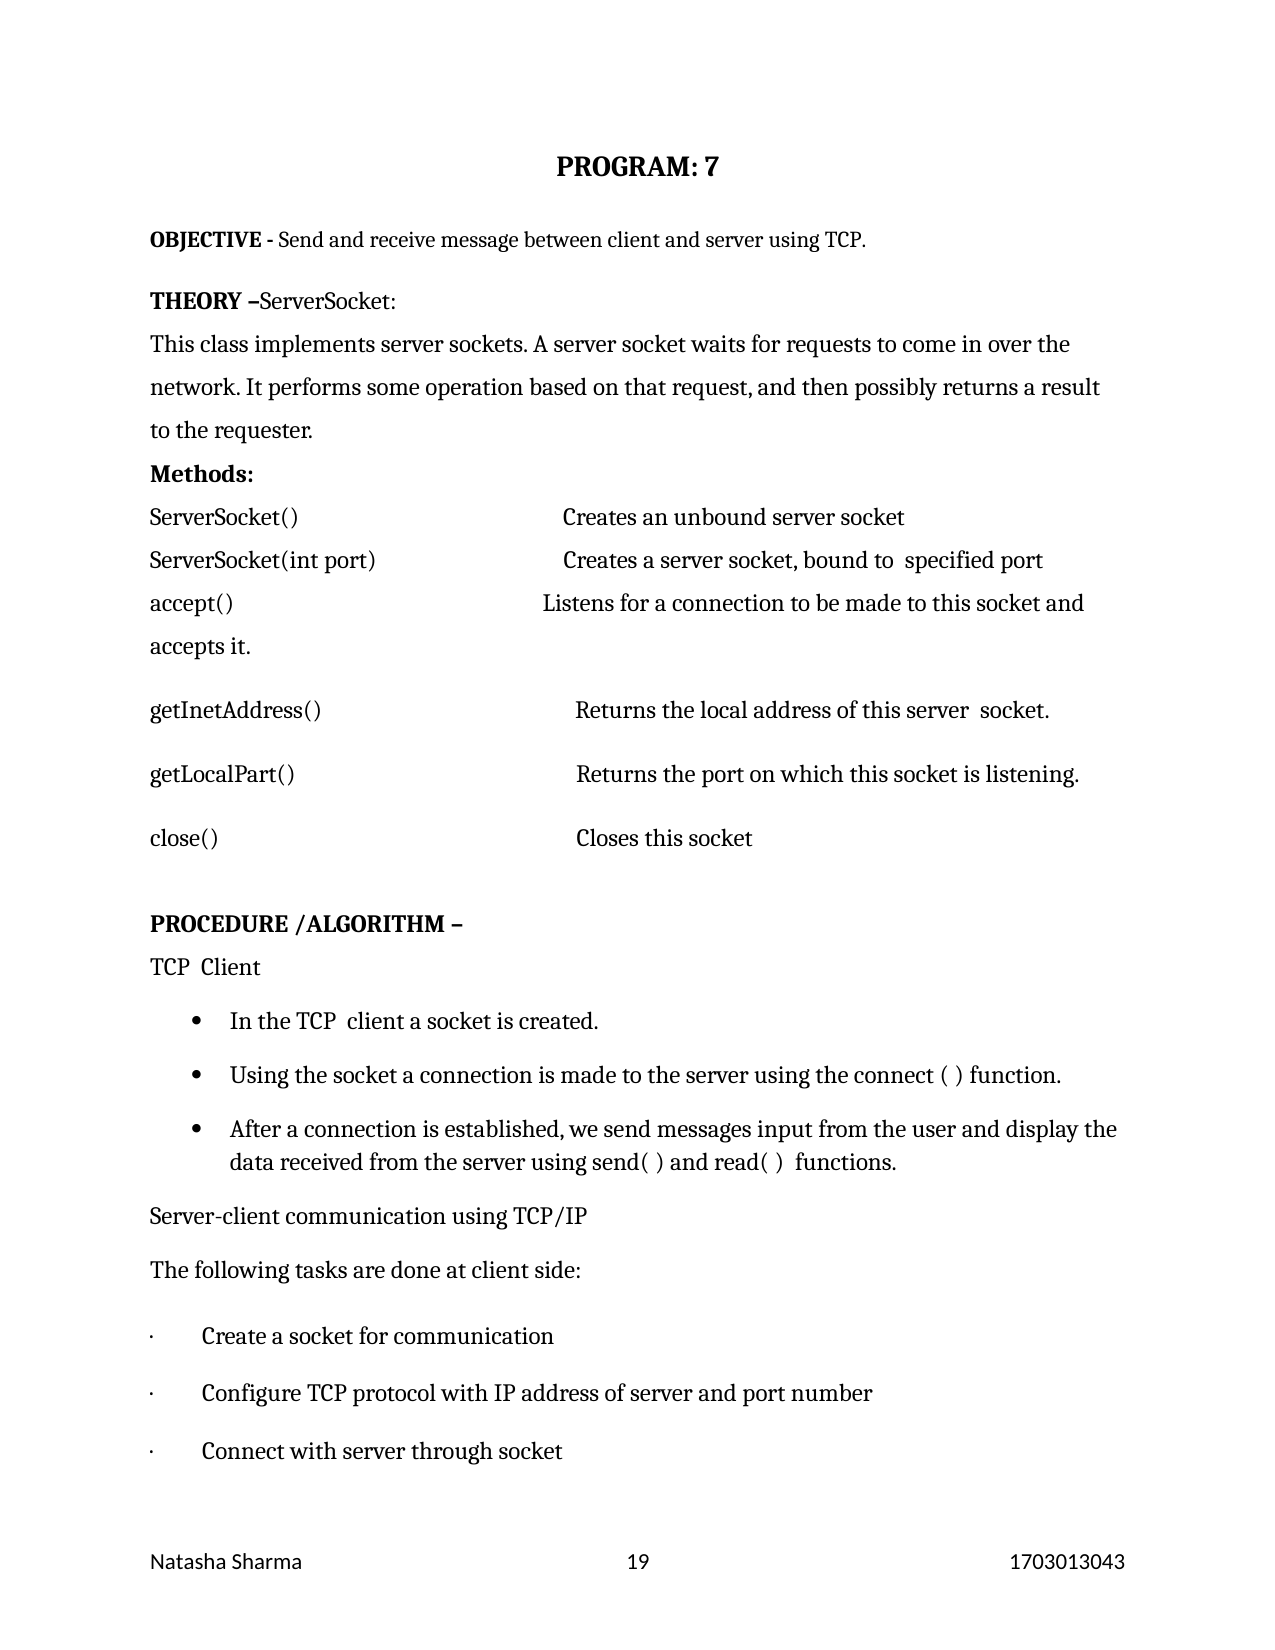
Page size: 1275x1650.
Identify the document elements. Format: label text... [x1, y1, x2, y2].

text · Create a socket for communication [150, 1322, 1125, 1350]
text · Connect with server through socket [150, 1437, 1125, 1465]
text Methods: [150, 459, 1125, 488]
text accept() Listens for a connection to be made to this socket and [150, 589, 1125, 618]
text · Configure TCP protocol with IP address of server and port number [150, 1379, 1125, 1408]
text getLocalPart() Returns the port on which this socket is listening. [150, 760, 1125, 789]
text PROCEDURE /ALGORITHM – [150, 910, 1125, 939]
list OBJECTIVE - Send and receive message between client and server using TCP. [150, 227, 1125, 253]
text TCP Client [150, 953, 1125, 982]
text The following tasks are done at client side: [150, 1256, 1125, 1284]
text close() Closes this socket [150, 824, 1125, 853]
text ServerSocket(int port) Creates a server socket, bound to specified port [150, 546, 1125, 574]
text accepts it. [150, 632, 1125, 661]
list After a connection is established, we send messages input from the user and display the data received from the server using send( ) and read( ) functions. [192, 1115, 1125, 1177]
list Using the socket a connection is made to the server using the connect ( ) function. [192, 1061, 1125, 1090]
text THEORY –ServerSocket: [150, 287, 1125, 316]
text This class implements server sockets. A server socket waits for requests to come in over the network. It performs some operation based on that request, and then possibly returns a result to the requester. [150, 330, 1125, 445]
text Server-client communication using TCP/IP [150, 1202, 1125, 1230]
text getInetAddress() Returns the local address of this server socket. [150, 696, 1125, 725]
text ServerSocket() Creates an unbound server socket [150, 503, 1125, 531]
text PROGRAM: 7 [150, 150, 1125, 183]
list In the TCP client a socket is created. [192, 1007, 1125, 1036]
